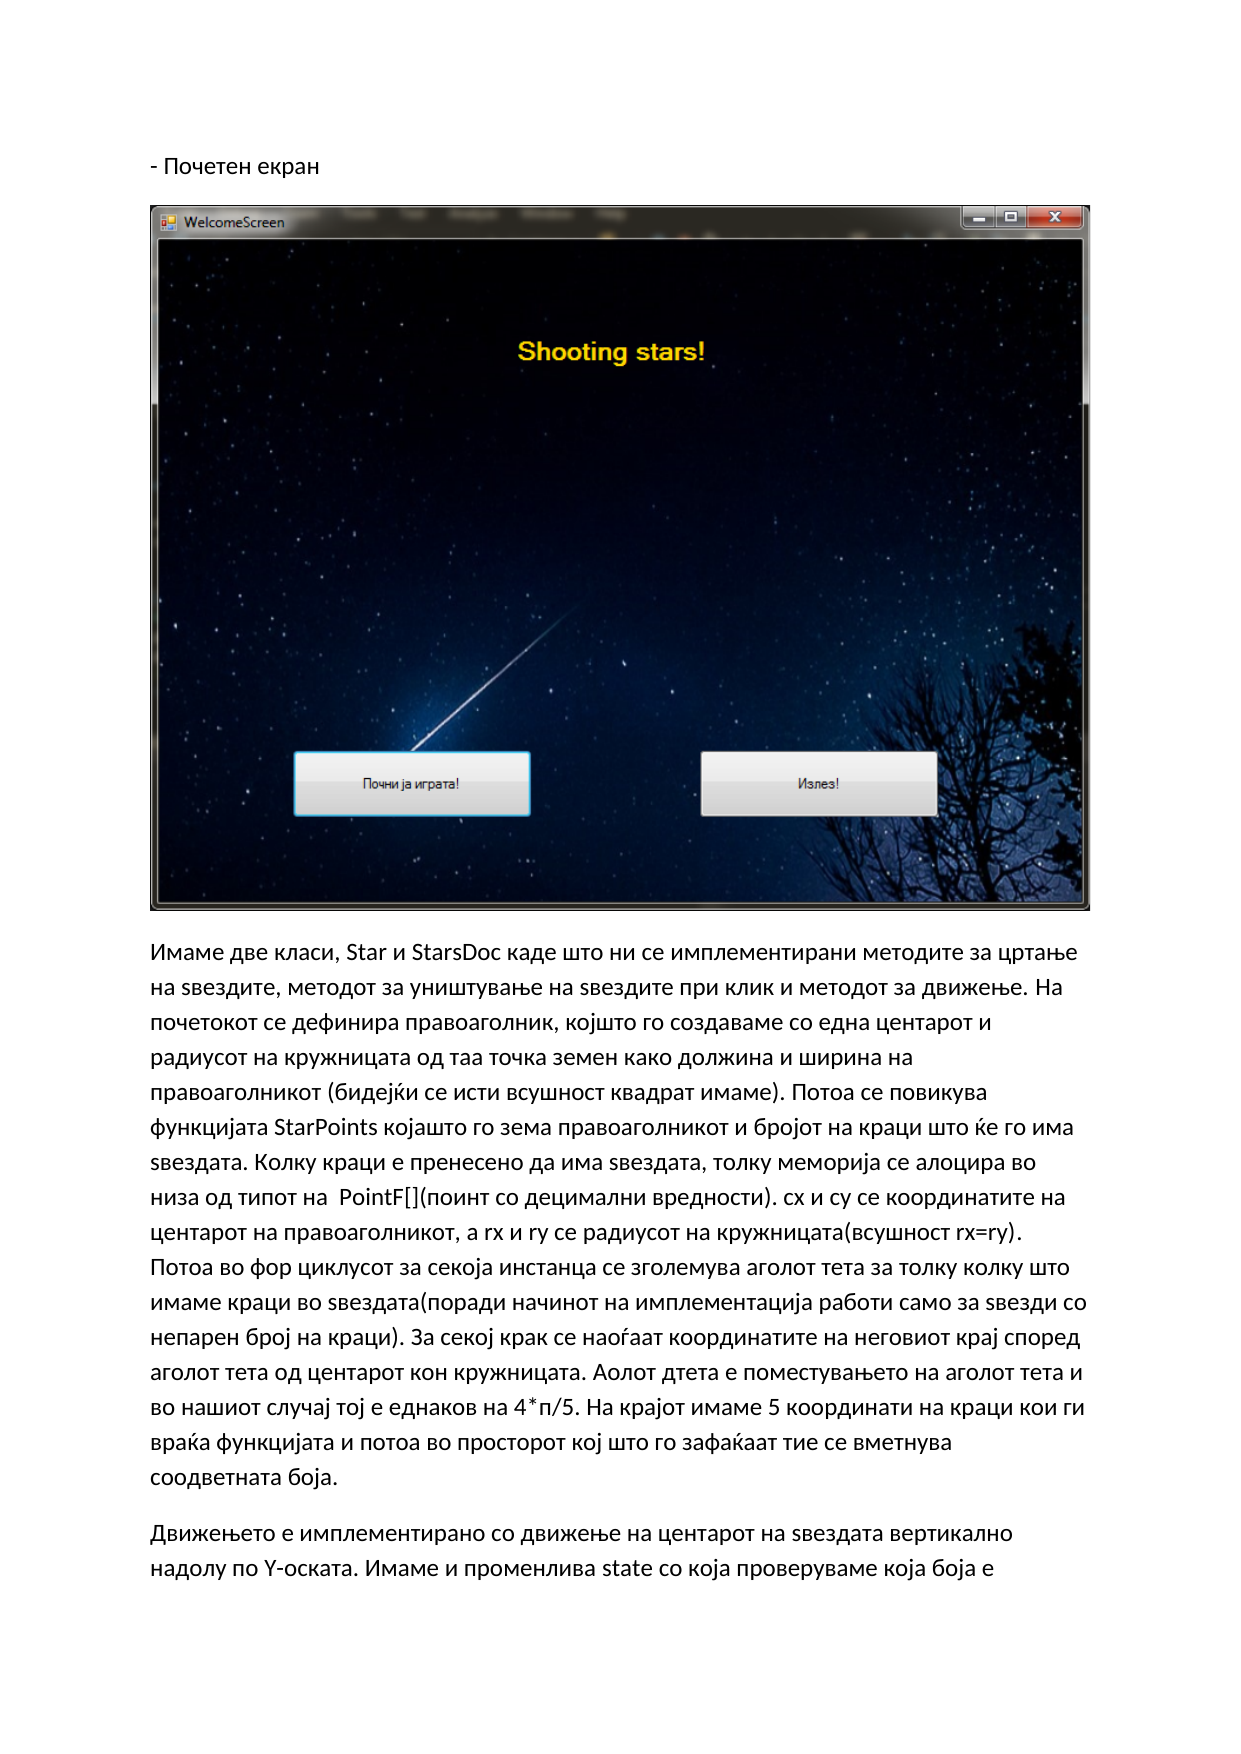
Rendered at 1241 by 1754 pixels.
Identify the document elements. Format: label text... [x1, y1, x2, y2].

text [150, 1517, 1090, 1582]
picture [150, 205, 1091, 911]
text Имаме две класи, Star и StarsDoc каде што ни се имплементирани методите за цртање на ѕвездите, методот за уништување на ѕвездите при клик и методот за движење. На почетокот се дефинира правоаголник, којшто го создаваме со една центарот и радиусот на кружницата од таа точка земен како должина и ширина на правоаголникот (бидејќи се исти всушност квадрат имаме). Потоа се повикува функцијата StarPoints којашто го зема правоаголникот и бројот на краци што ќе го има ѕвездата. Колку краци е пренесено да има ѕвездата, толку меморија се алоцира во низа од типот на PointF[](поинт со децимални вредности). cx и cy се координатите на центарот на правоаголникот, а rx и ry се радиусот на кружницата(всушност rx=ry). Потоа во фор циклусот за секоја инстанца се зголемува аголот тета за толку колку што имаме краци во ѕвездата(поради начинот на имплементација работи само за ѕвезди со непарен број на краци). За секој крак се наоѓаат координатите на неговиот крај според аголот тета од центарот кон кружницата. Аолот дтета е поместувањето на аголот тета и во нашиот случај тој е еднаков на 4*п/5. На крајот имаме 5 координати на краци кои ги враќа функцијата и потоа во просторот кој што го зафаќаат тие се вметнува соодветната боја. [150, 936, 1090, 1491]
text - Почетен екран [150, 150, 1090, 181]
